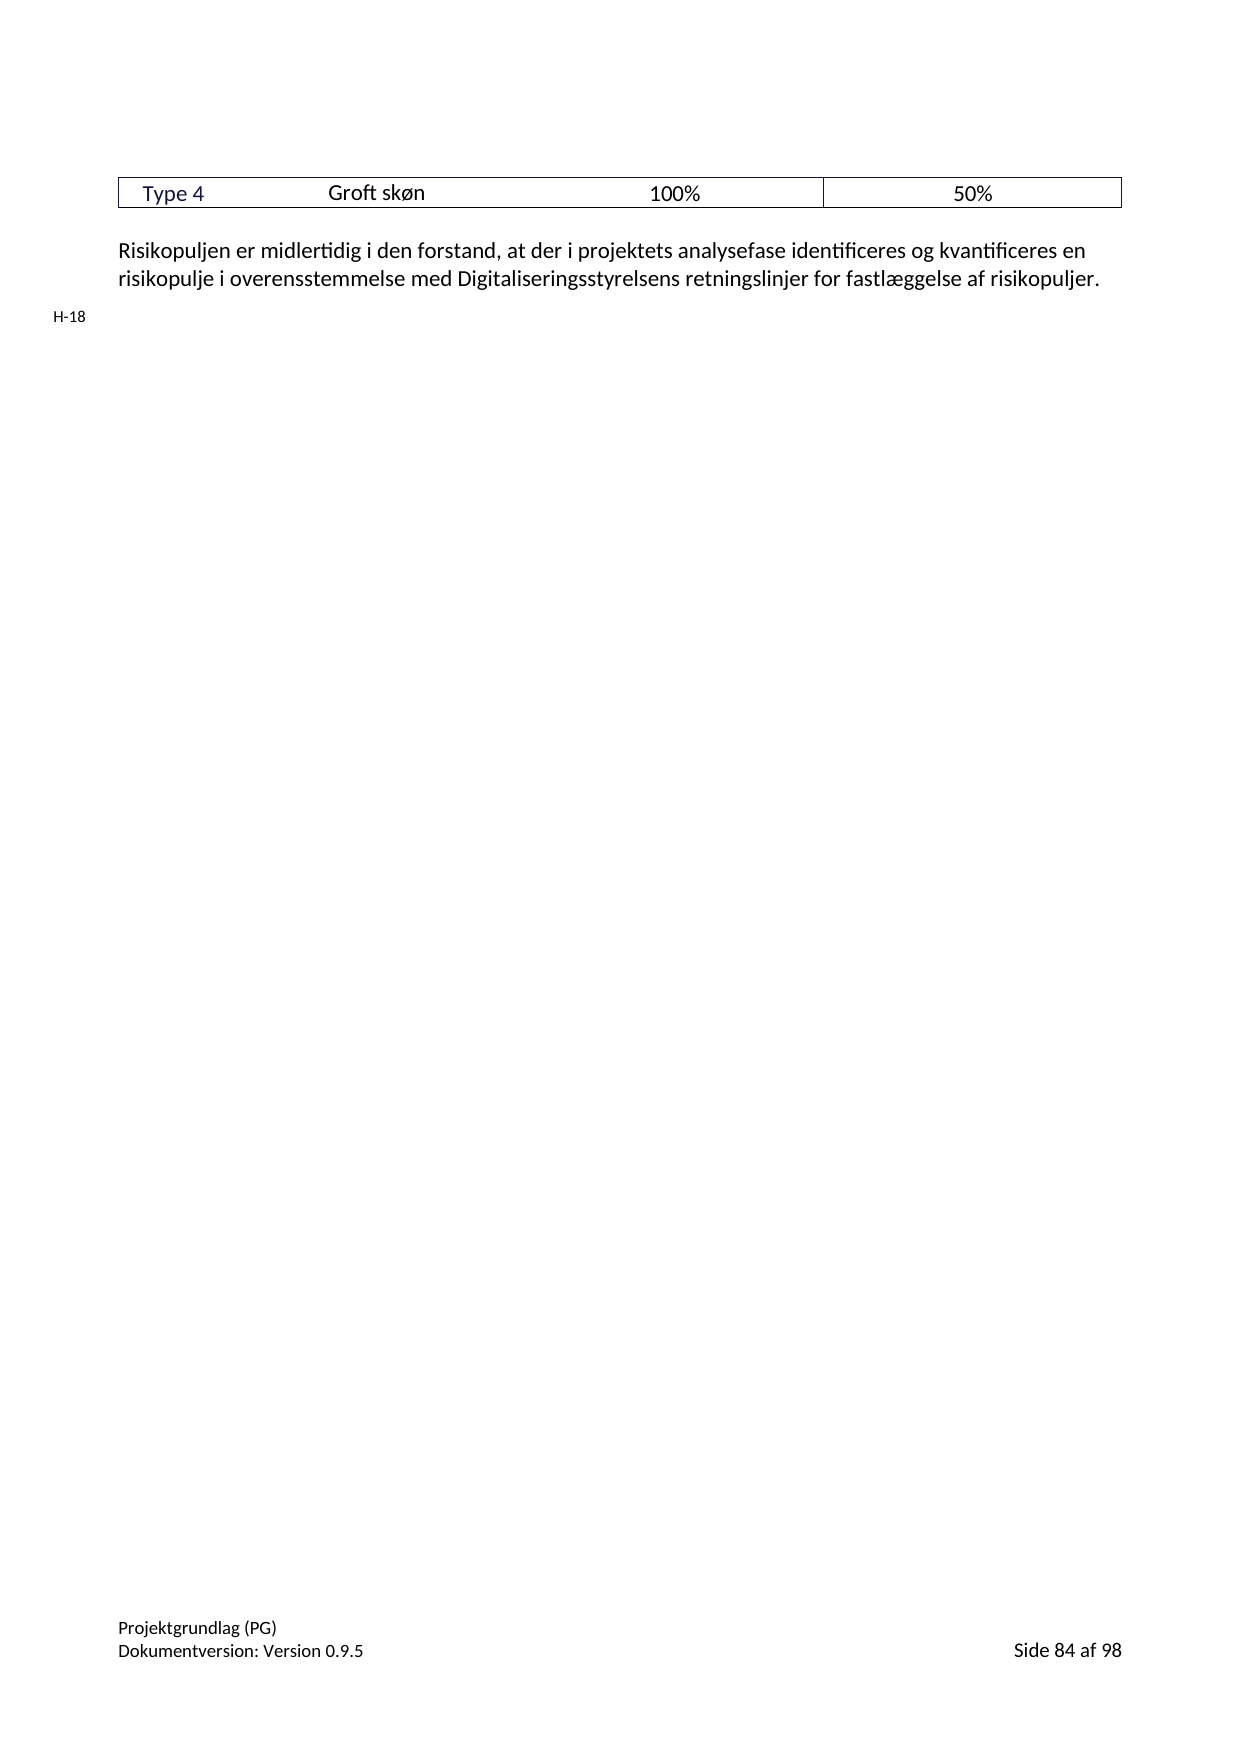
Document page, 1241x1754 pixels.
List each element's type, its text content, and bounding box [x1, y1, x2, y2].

text Risikopuljen er midlertidig i den forstand, at der i projektets analysefase identificeres og kvantificeres en risikopulje i overensstemmelse med Digitaliseringsstyrelsens retningslinjer for fastlæggelse af risikopuljer. [118, 208, 1122, 292]
table_cell 50% [824, 178, 1121, 207]
table_cell Type 4 [119, 178, 228, 207]
table_cell Groft skøn [228, 178, 526, 207]
table_cell 100% [526, 178, 823, 207]
